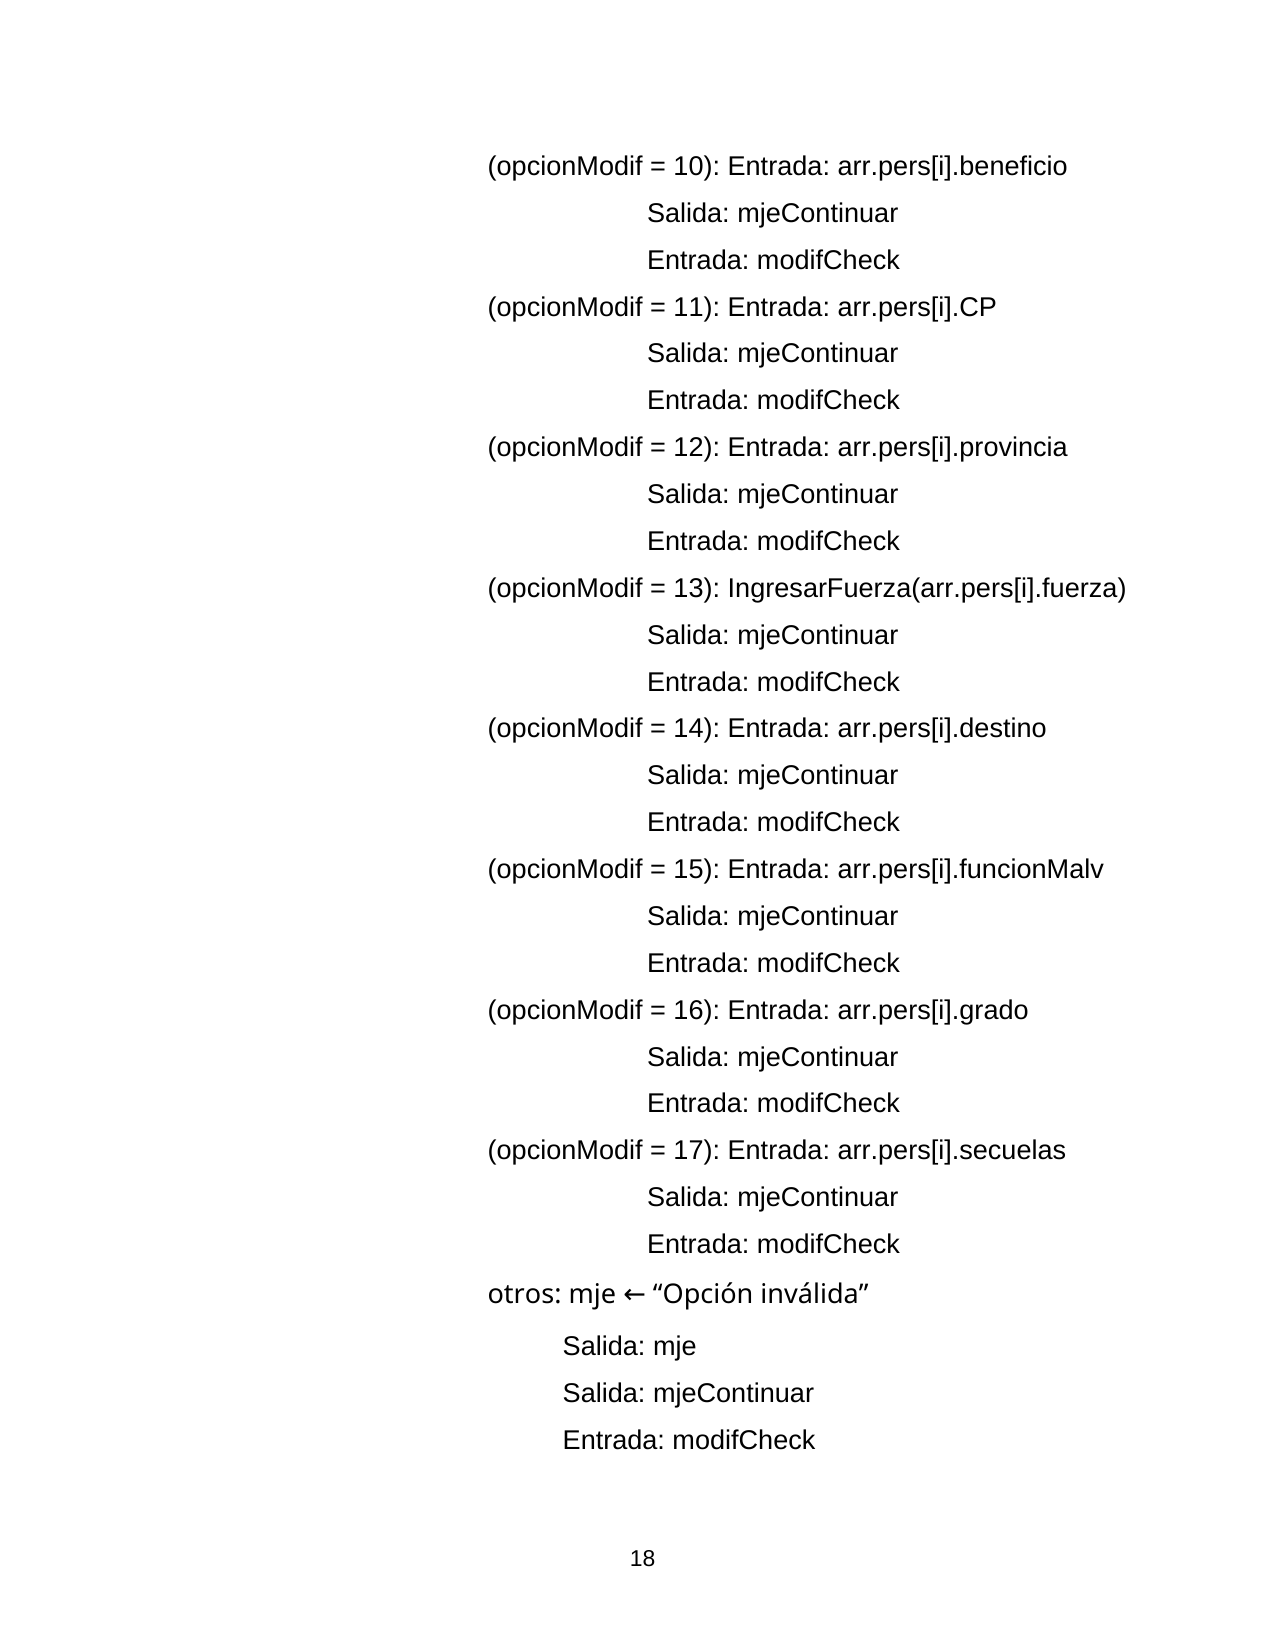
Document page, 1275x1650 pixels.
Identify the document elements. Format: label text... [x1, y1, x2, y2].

text Entrada: modifCheck [337, 947, 1247, 978]
text (opcionModif = 12): Entrada: arr.pers[i].provincia [187, 431, 1247, 462]
text Salida: mjeContinuar [337, 1181, 1247, 1212]
text Salida: mjeContinuar [337, 1041, 1247, 1072]
text Salida: mjeContinuar [337, 478, 1247, 509]
text Salida: mje [187, 1330, 1247, 1362]
text Salida: mjeContinuar [337, 900, 1247, 931]
text Entrada: modifCheck [337, 1424, 1247, 1455]
text Salida: mjeContinuar [337, 619, 1247, 650]
text Entrada: modifCheck [337, 384, 1247, 416]
text (opcionModif = 10): Entrada: arr.pers[i].beneficio [187, 150, 1247, 181]
text Salida: mjeContinuar [337, 337, 1247, 369]
text Entrada: modifCheck [337, 806, 1247, 837]
text Entrada: modifCheck [337, 244, 1247, 275]
text (opcionModif = 13): IngresarFuerza(arr.pers[i].fuerza) [187, 572, 1247, 603]
text (opcionModif = 17): Entrada: arr.pers[i].secuelas [187, 1134, 1247, 1166]
text (opcionModif = 14): Entrada: arr.pers[i].destino [187, 712, 1247, 744]
text Entrada: modifCheck [337, 525, 1247, 556]
text (opcionModif = 16): Entrada: arr.pers[i].grado [187, 994, 1247, 1025]
text Salida: mjeContinuar [337, 1377, 1247, 1408]
text (opcionModif = 15): Entrada: arr.pers[i].funcionMalv [187, 853, 1247, 884]
text otros: mje ← “Opción inválida” [187, 1275, 1247, 1312]
text (opcionModif = 11): Entrada: arr.pers[i].CP [187, 291, 1247, 322]
text Salida: mjeContinuar [337, 197, 1247, 228]
text Entrada: modifCheck [337, 1228, 1247, 1259]
text Salida: mjeContinuar [337, 759, 1247, 791]
text Entrada: modifCheck [337, 1087, 1247, 1119]
text Entrada: modifCheck [337, 666, 1247, 697]
